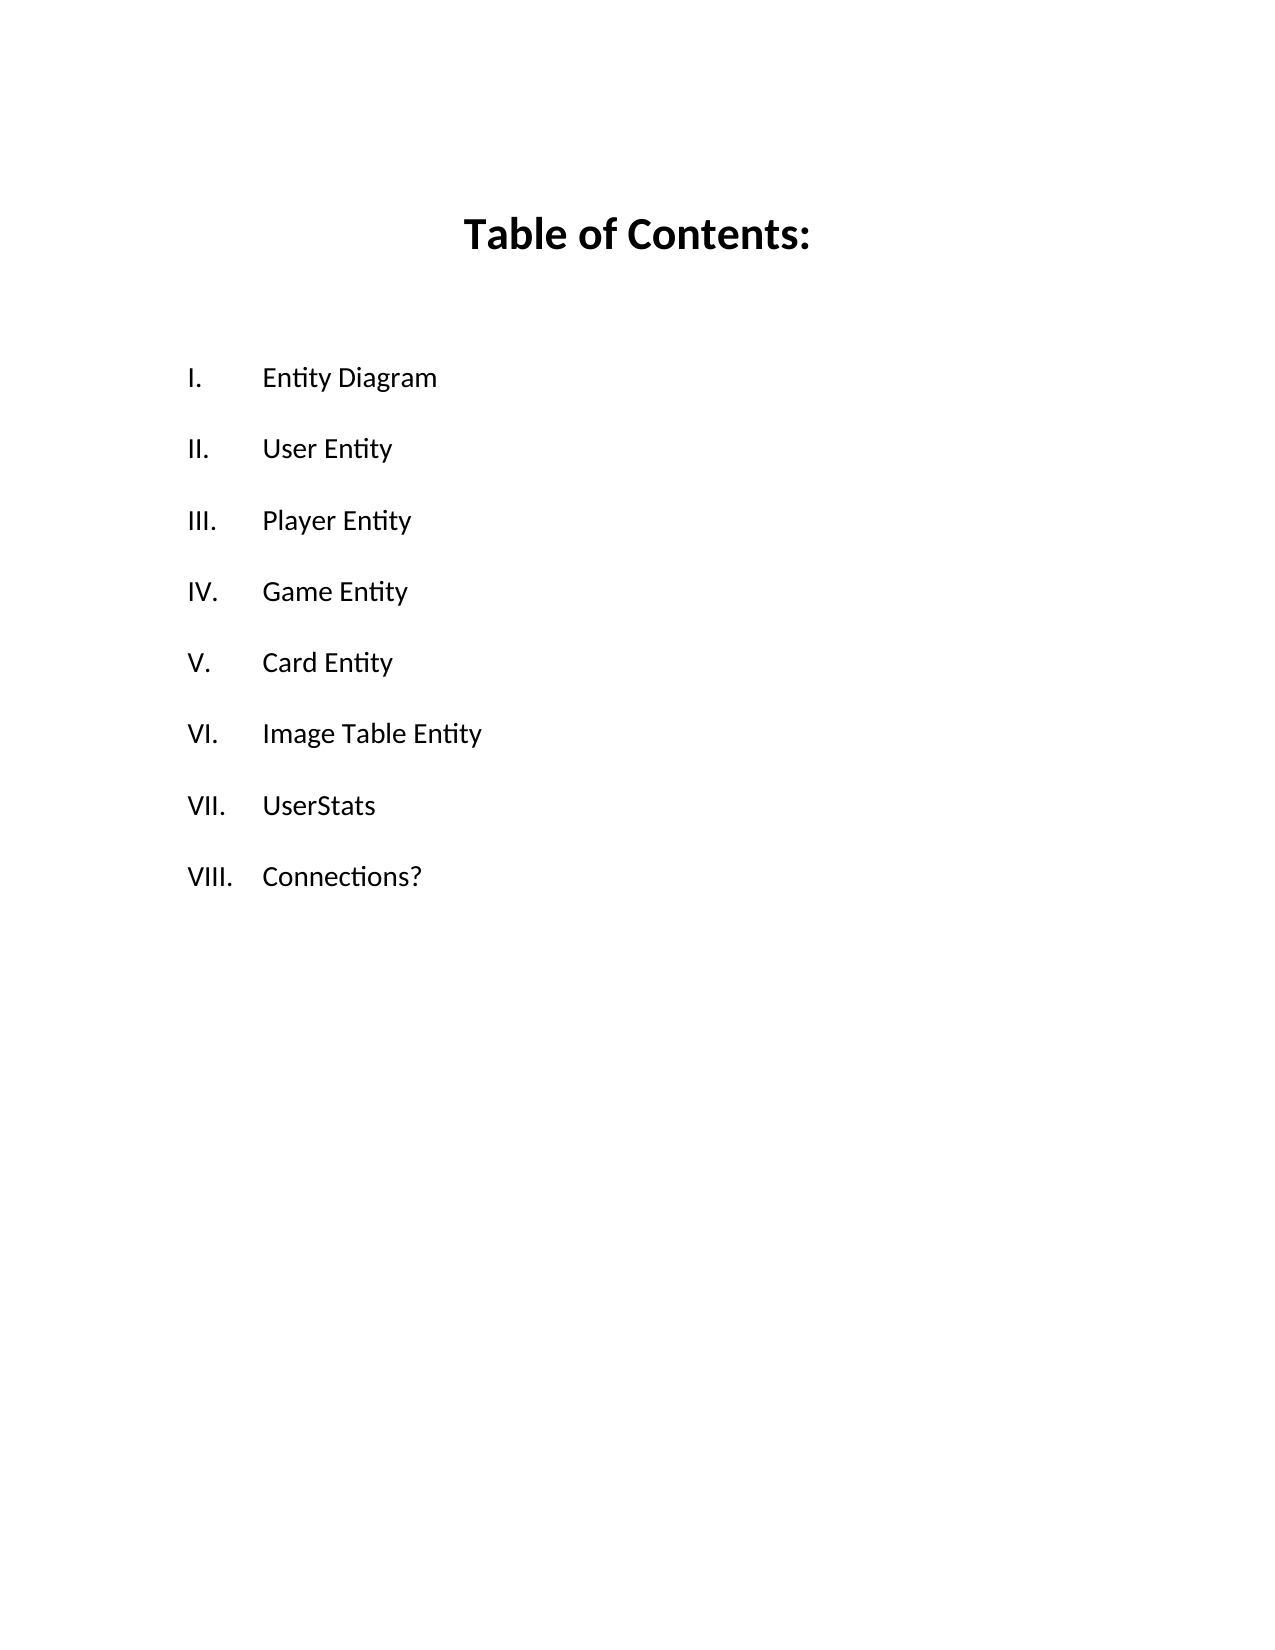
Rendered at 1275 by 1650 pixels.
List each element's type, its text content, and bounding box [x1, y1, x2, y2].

list Entity Diagram [187, 359, 1125, 395]
list Connections? [187, 858, 1125, 893]
list Image Table Entity [187, 715, 1125, 751]
list Game Entity [187, 573, 1125, 608]
list Player Entity [187, 502, 1125, 537]
text Table of Contents: [150, 205, 1125, 261]
list UserStats [187, 787, 1125, 822]
list User Entity [187, 430, 1125, 466]
list Card Entity [187, 644, 1125, 680]
